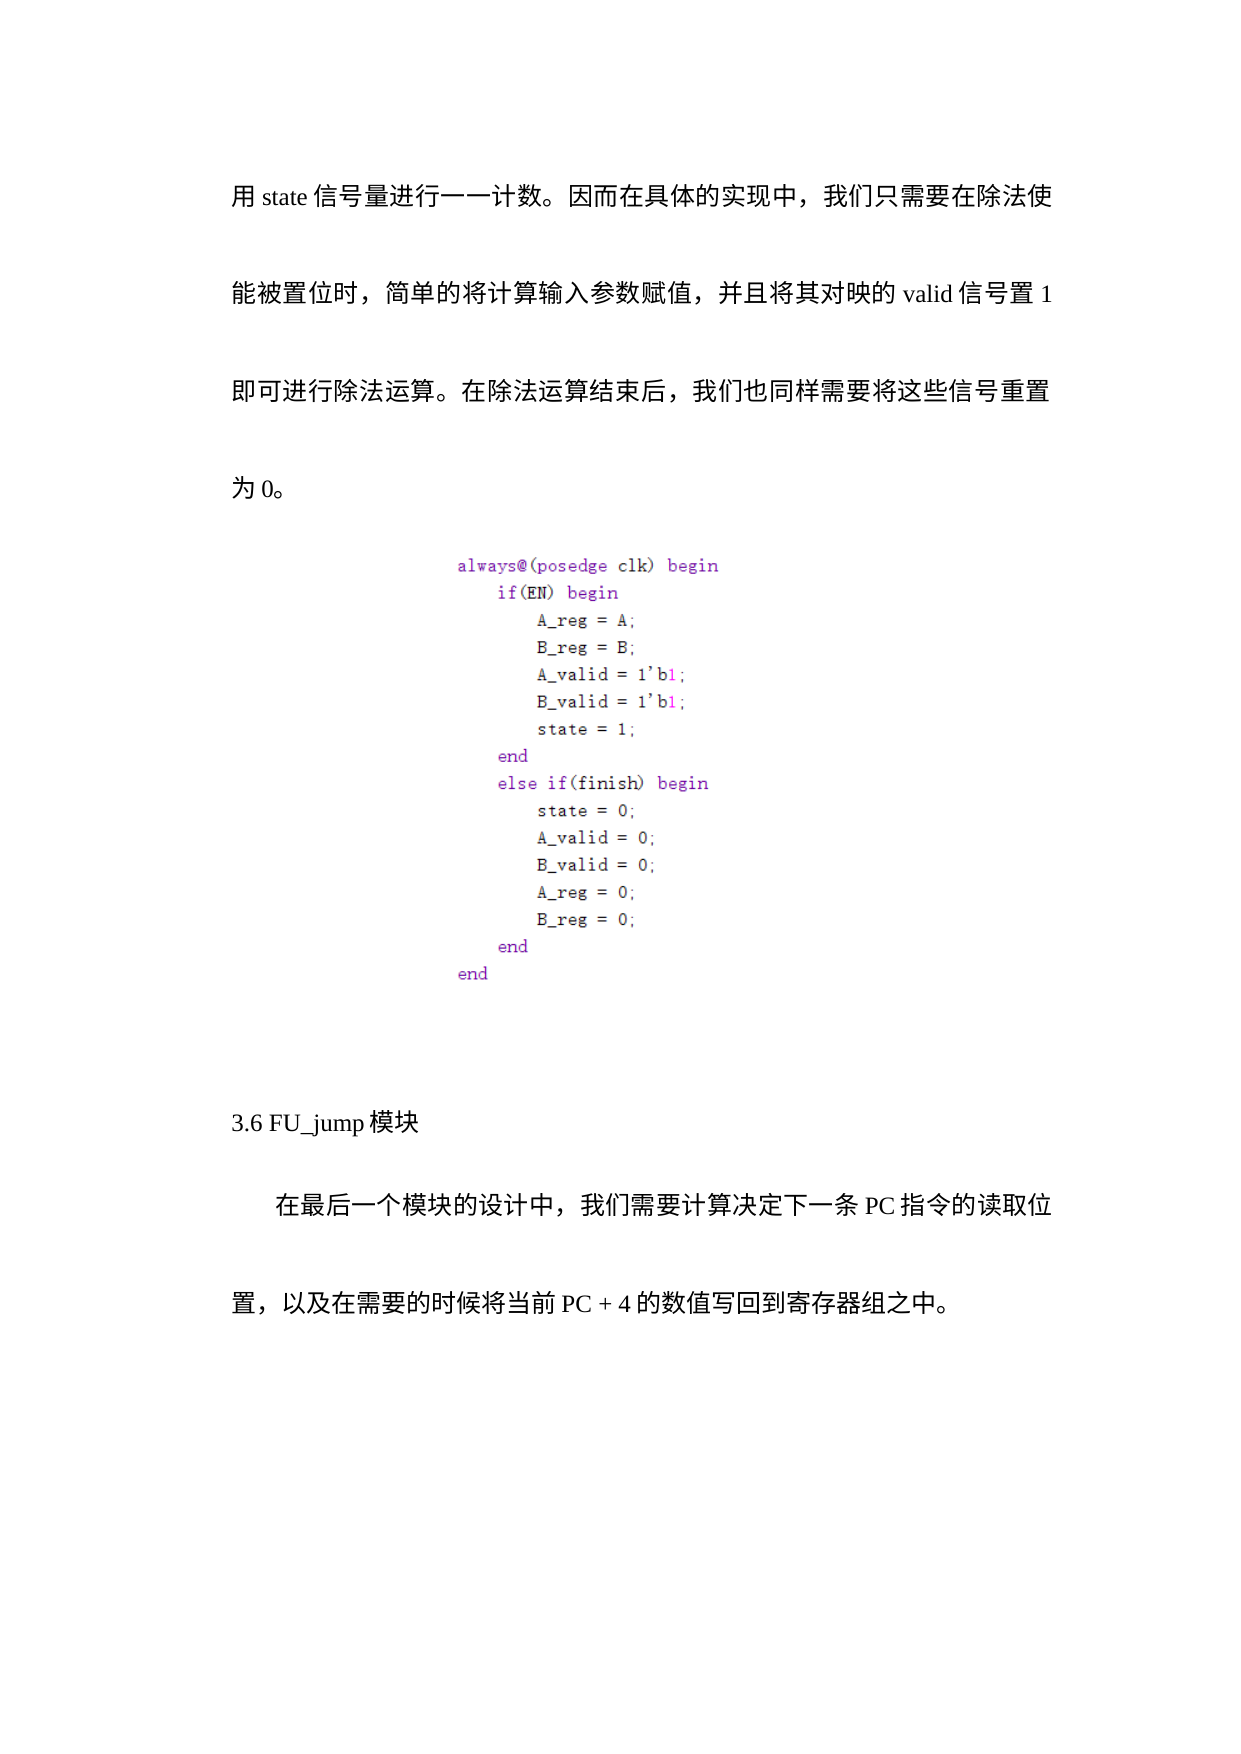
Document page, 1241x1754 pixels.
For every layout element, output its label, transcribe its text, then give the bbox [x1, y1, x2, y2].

list 在最后一个模块的设计中，我们需要计算决定下一条PC指令的读取位置，以及在需要的时候将当前PC + 4的数值写回到寄存器组之中。 [231, 1171, 1053, 1334]
picture [450, 555, 782, 989]
list FU_jump模块 [187, 1088, 1053, 1153]
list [231, 162, 1053, 519]
